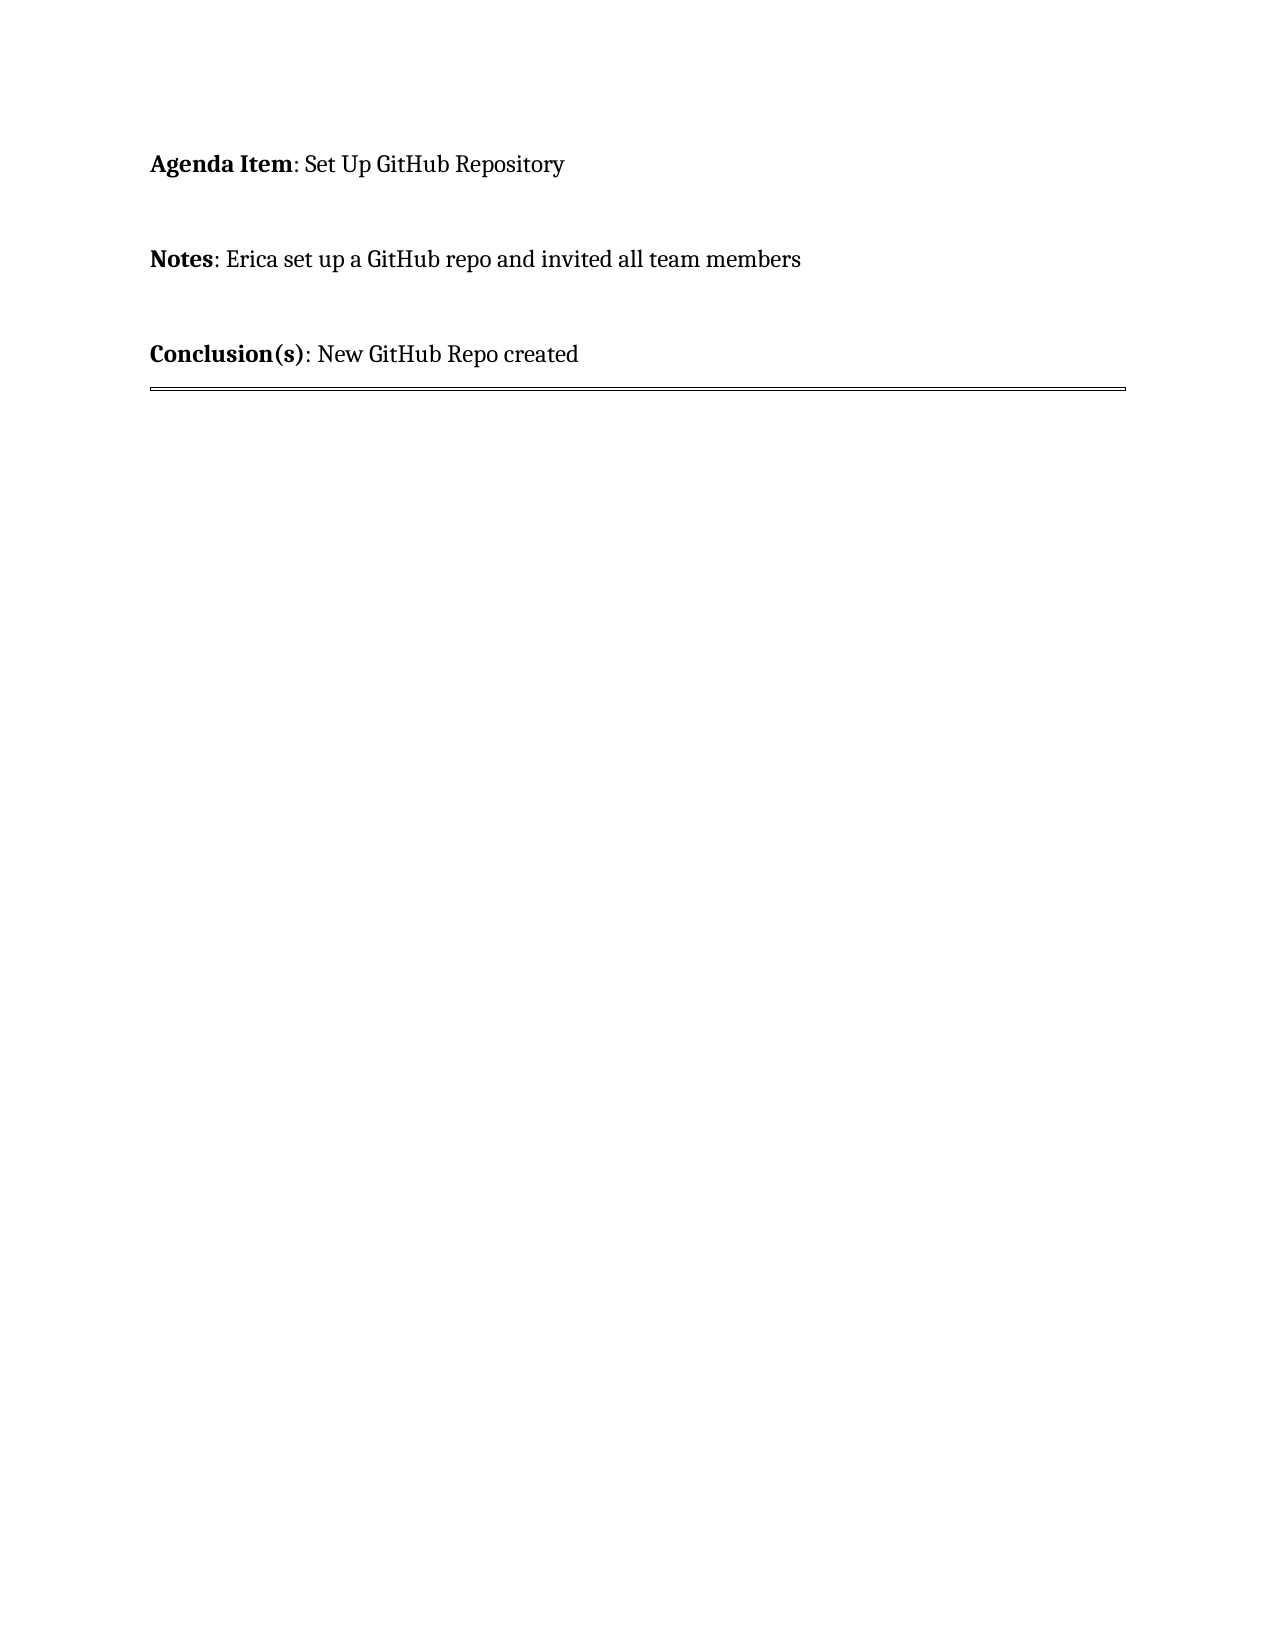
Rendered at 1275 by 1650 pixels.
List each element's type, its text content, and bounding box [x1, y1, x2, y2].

text Agenda Item: Set Up GitHub Repository [150, 150, 1125, 179]
text Conclusion(s): New GitHub Repo created [150, 340, 1125, 369]
text Notes: Erica set up a GitHub repo and invited all team members [150, 245, 1125, 274]
